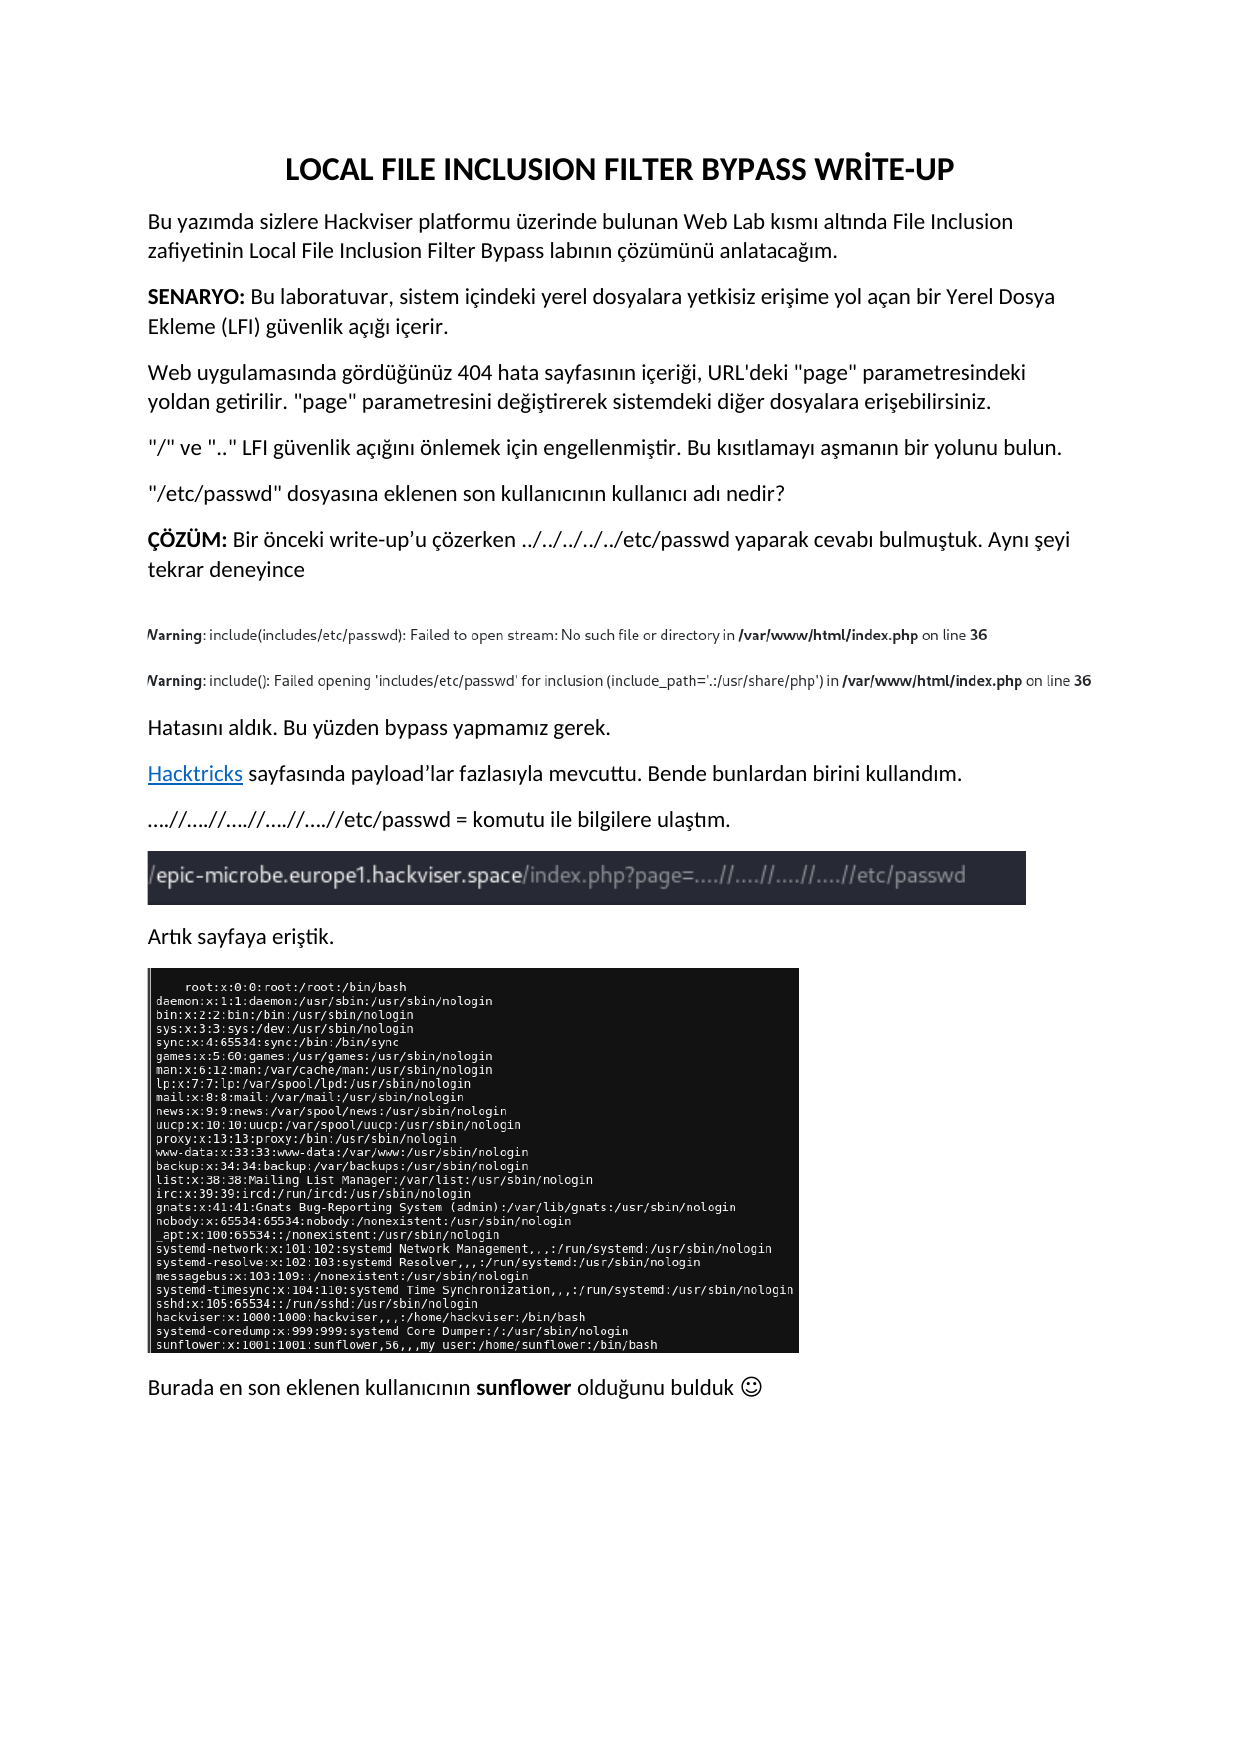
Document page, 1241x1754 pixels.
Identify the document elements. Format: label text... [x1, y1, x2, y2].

picture [147, 968, 799, 1353]
text Burada en son eklenen kullanıcının sunflower olduğunu bulduk [148, 1371, 1093, 1402]
text SENARYO: Bu laboratuvar, sistem içindeki yerel dosyalara yetkisiz erişime yol açan bir Yerel Dosya Ekleme (LFI) güvenlik açığı içerir. [148, 282, 1093, 340]
text Web uygulamasında gördüğünüz 404 hata sayfasının içeriği, URL'deki "page" parametresindeki yoldan getirilir. "page" parametresini değiştirerek sistemdeki diğer dosyalara erişebilirsiniz. [148, 358, 1093, 415]
text LOCAL FILE INCLUSION FILTER BYPASS WRİTE-UP [148, 148, 1093, 188]
text ….//….//….//….//….//etc/passwd = komutu ile bilgilere ulaştım. [148, 805, 1093, 833]
text Hatasını aldık. Bu yüzden bypass yapmamız gerek. [148, 713, 1093, 741]
text "/" ve ".." LFI güvenlik açığını önlemek için engellenmiştir. Bu kısıtlamayı aşmanın bir yolunu bulun. [148, 433, 1093, 461]
text Hacktricks sayfasında payload’lar fazlasıyla mevcuttu. Bende bunlardan birini kullandım. [148, 759, 1093, 787]
text ÇÖZÜM: Bir önceki write-up’u çözerken ../../../../../etc/passwd yaparak cevabı bulmuştuk. Aynı şeyi tekrar deneyince [148, 525, 1093, 583]
picture [147, 600, 1093, 696]
text Artık sayfaya eriştik. [148, 922, 1093, 951]
picture [147, 851, 1026, 905]
text "/etc/passwd" dosyasına eklenen son kullanıcının kullanıcı adı nedir? [148, 479, 1093, 507]
text Bu yazımda sizlere Hackviser platformu üzerinde bulunan Web Lab kısmı altında File Inclusion zafiyetinin Local File Inclusion Filter Bypass labının çözümünü anlatacağım. [148, 207, 1093, 264]
